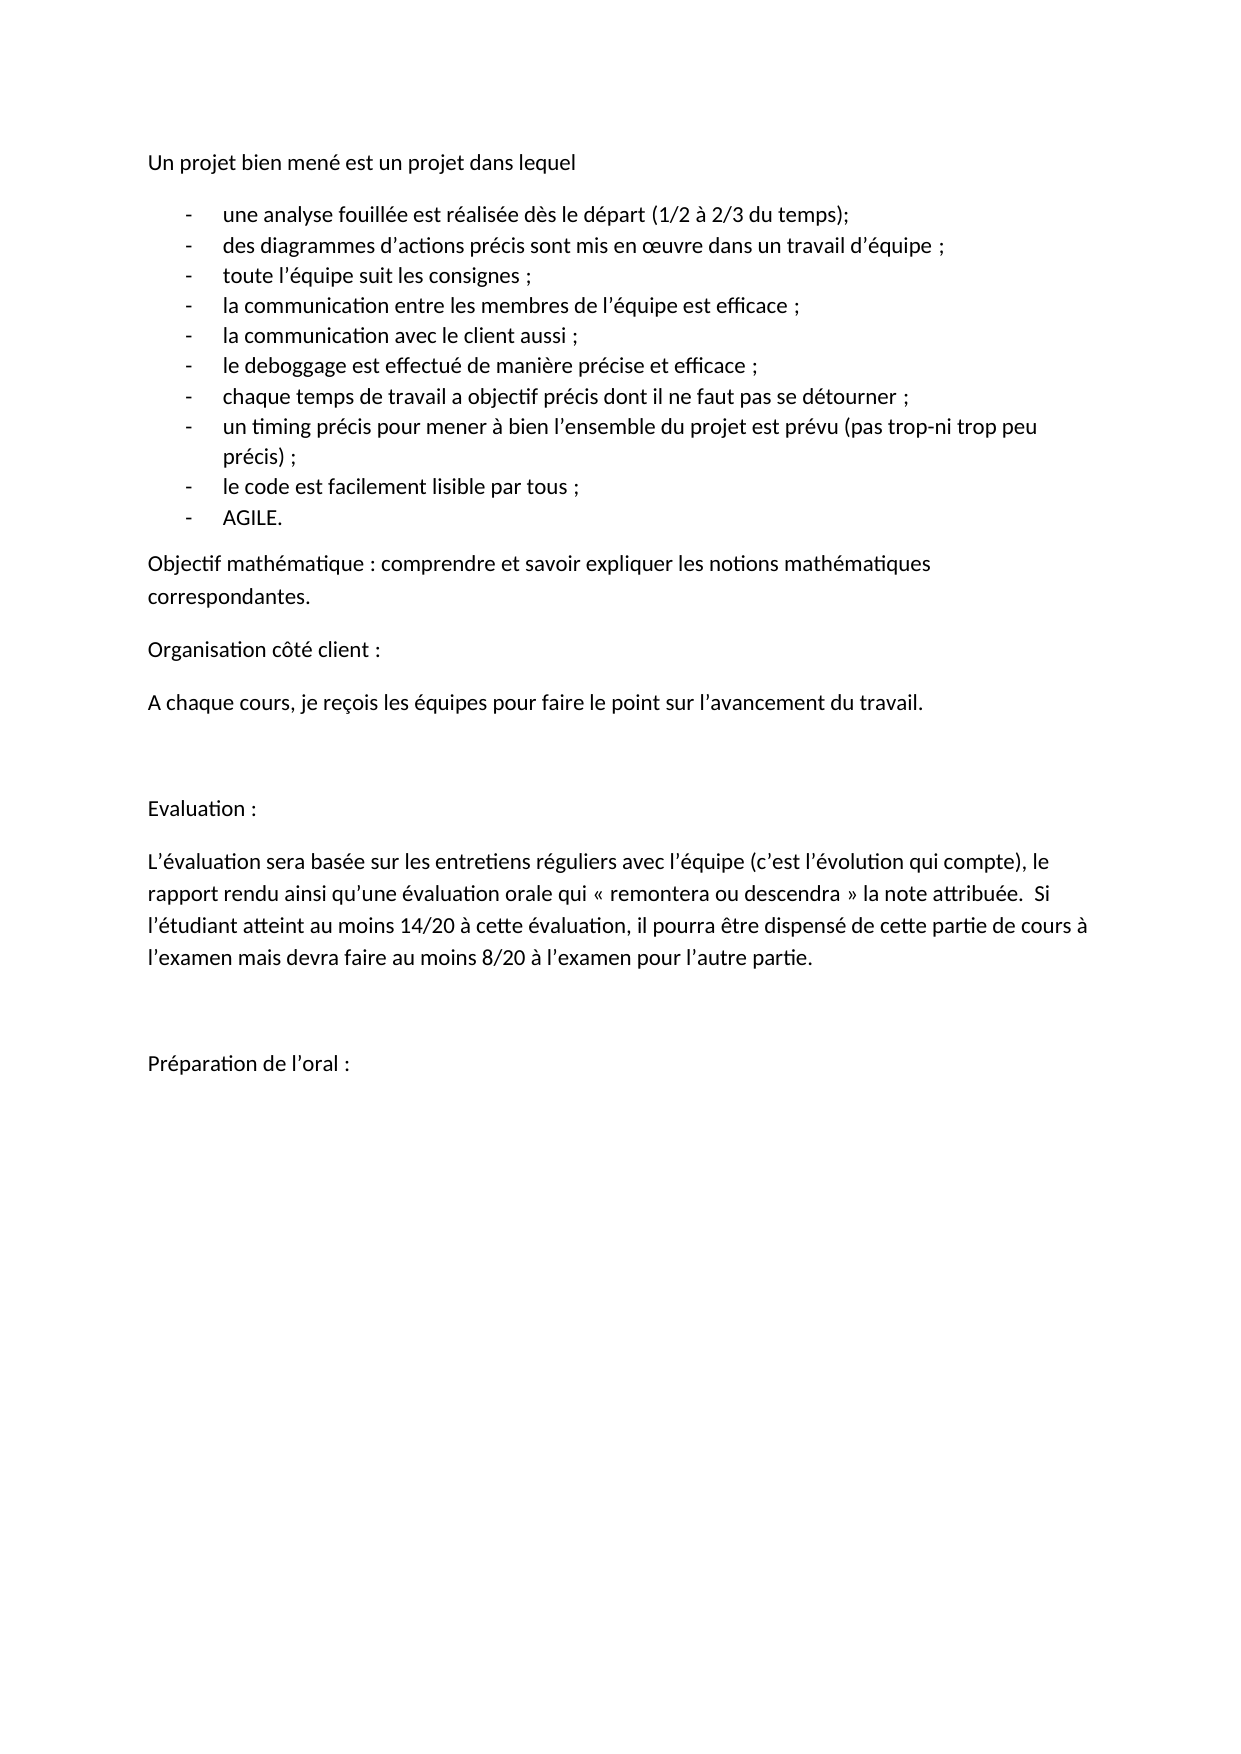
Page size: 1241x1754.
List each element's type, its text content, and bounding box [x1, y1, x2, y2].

list le code est facilement lisible par tous ; [185, 472, 1093, 501]
text L’évaluation sera basée sur les entretiens réguliers avec l’équipe (c’est l’évolution qui compte), le rapport rendu ainsi qu’une évaluation orale qui « remontera ou descendra » la note attribuée. Si l’étudiant atteint au moins 14/20 à cette évaluation, il pourra être dispensé de cette partie de cours à l’examen mais devra faire au moins 8/20 à l’examen pour l’autre partie. [148, 847, 1093, 971]
list un timing précis pour mener à bien l’ensemble du projet est prévu (pas trop-ni trop peu précis) ; [185, 412, 1093, 470]
list la communication entre les membres de l’équipe est efficace ; [185, 291, 1093, 319]
list une analyse fouillée est réalisée dès le départ (1/2 à 2/3 du temps); [185, 201, 1093, 229]
text Evaluation : [148, 794, 1093, 822]
text Un projet bien mené est un projet dans lequel [148, 148, 1093, 176]
list des diagrammes d’actions précis sont mis en œuvre dans un travail d’équipe ; [185, 231, 1093, 259]
list la communication avec le client aussi ; [185, 321, 1093, 349]
list le deboggage est effectué de manière précise et efficace ; [185, 352, 1093, 380]
text Préparation de l’oral : [148, 1049, 1093, 1077]
text A chaque cours, je reçois les équipes pour faire le point sur l’avancement du travail. [148, 688, 1093, 716]
text Organisation côté client : [148, 635, 1093, 663]
list chaque temps de travail a objectif précis dont il ne faut pas se détourner ; [185, 382, 1093, 410]
list AGILE. [185, 503, 1093, 531]
list toute l’équipe suit les consignes ; [185, 261, 1093, 289]
text Objectif mathématique : comprendre et savoir expliquer les notions mathématiques correspondantes. [148, 549, 1093, 610]
